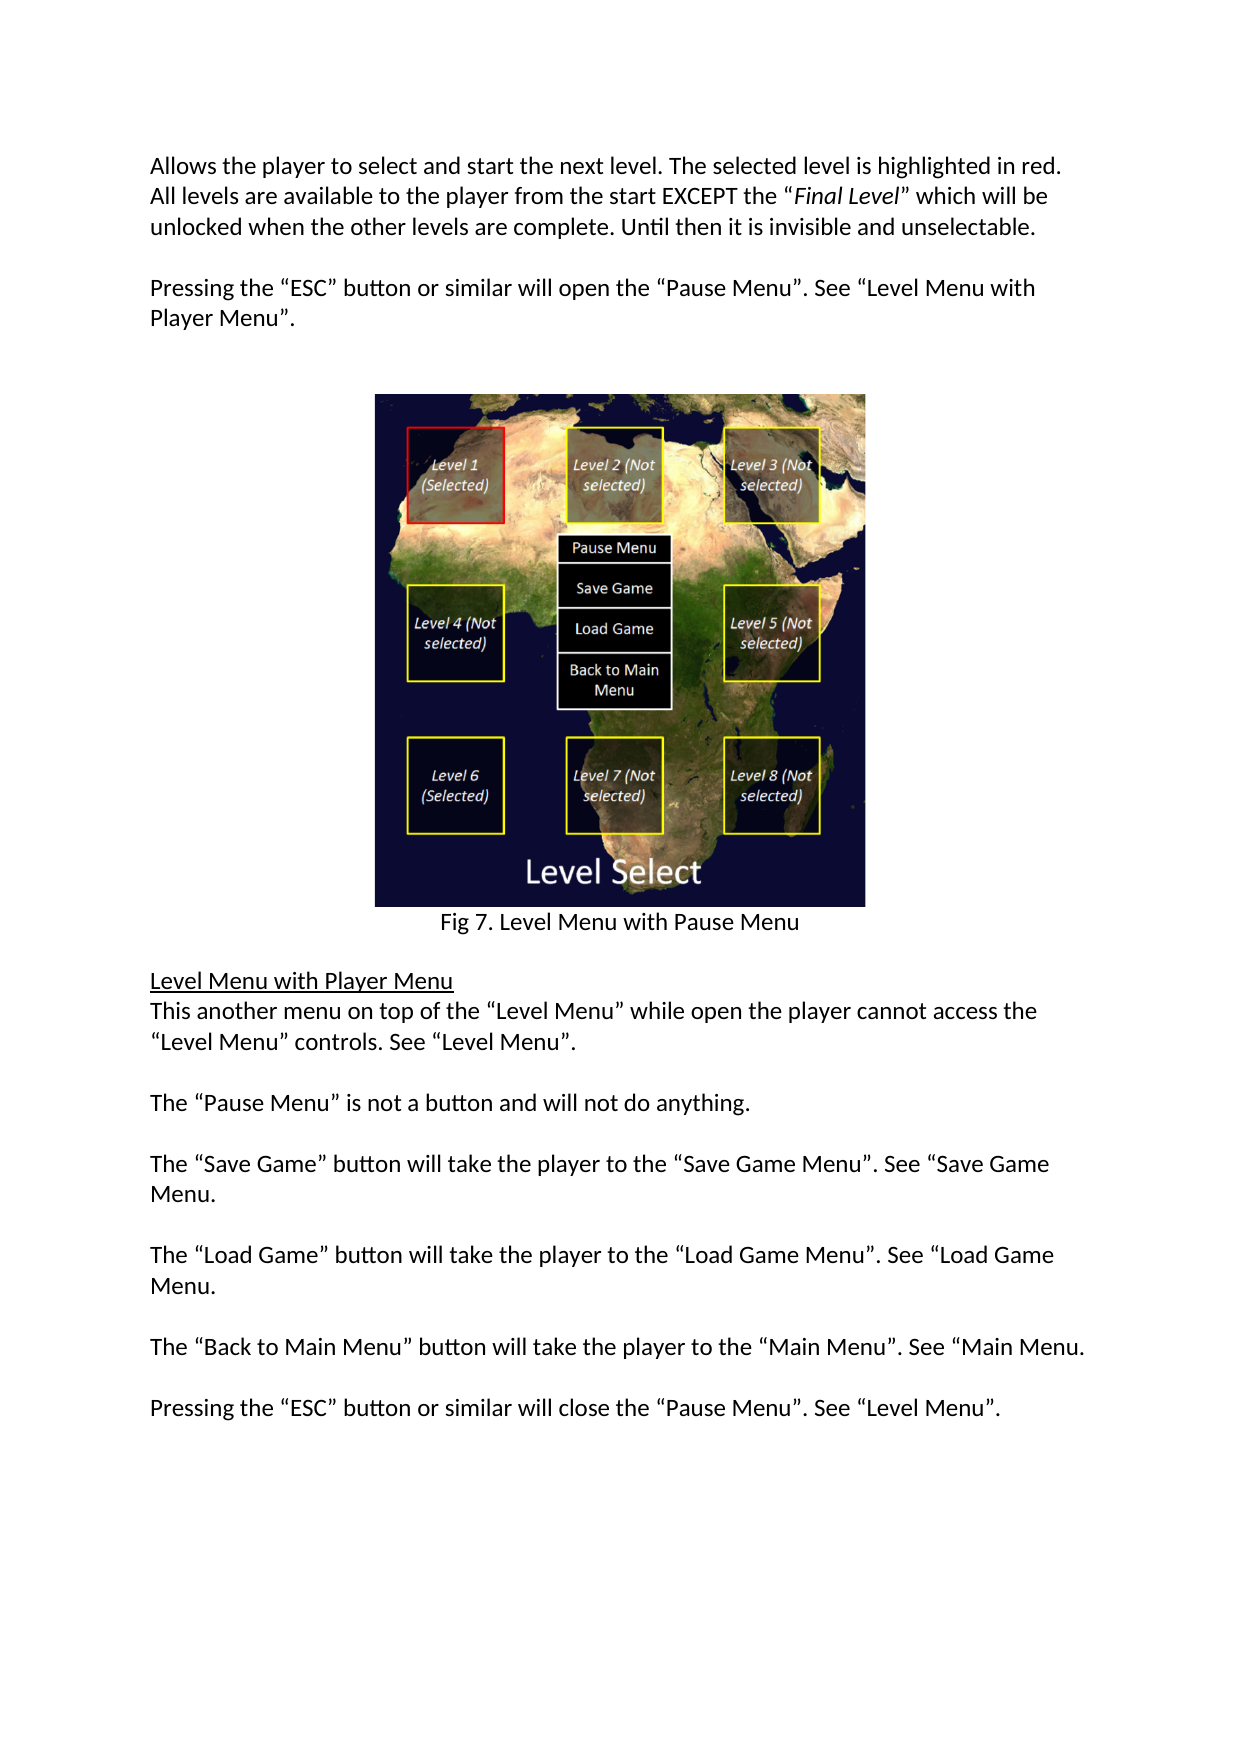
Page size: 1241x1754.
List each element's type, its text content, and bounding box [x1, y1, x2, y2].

picture [374, 394, 866, 907]
text Pressing the “ESC” button or similar will close the “Pause Menu”. See “Level Menu”. [150, 1392, 1090, 1423]
text This another menu on top of the “Level Menu” while open the player cannot access the “Level Menu” controls. See “Level Menu”. [150, 996, 1090, 1057]
text Allows the player to select and start the next level. The selected level is highlighted in red. All levels are available to the player from the start EXCEPT the “Final Level” which will be unlocked when the other levels are complete. Until then it is invisible and unselectable. [150, 150, 1090, 242]
text The “Load Game” button will take the player to the “Load Game Menu”. See “Load Game Menu. [150, 1240, 1090, 1301]
text Level Menu with Player Menu [150, 965, 1090, 996]
text The “Save Game” button will take the player to the “Save Game Menu”. See “Save Game Menu. [150, 1148, 1090, 1209]
text Fig 7. Level Menu with Pause Menu [150, 906, 1090, 937]
text The “Back to Main Menu” button will take the player to the “Main Menu”. See “Main Menu. [150, 1331, 1090, 1362]
text Pressing the “ESC” button or similar will open the “Pause Menu”. See “Level Menu with Player Menu”. [150, 272, 1090, 333]
text The “Pause Menu” is not a button and will not do anything. [150, 1087, 1090, 1118]
